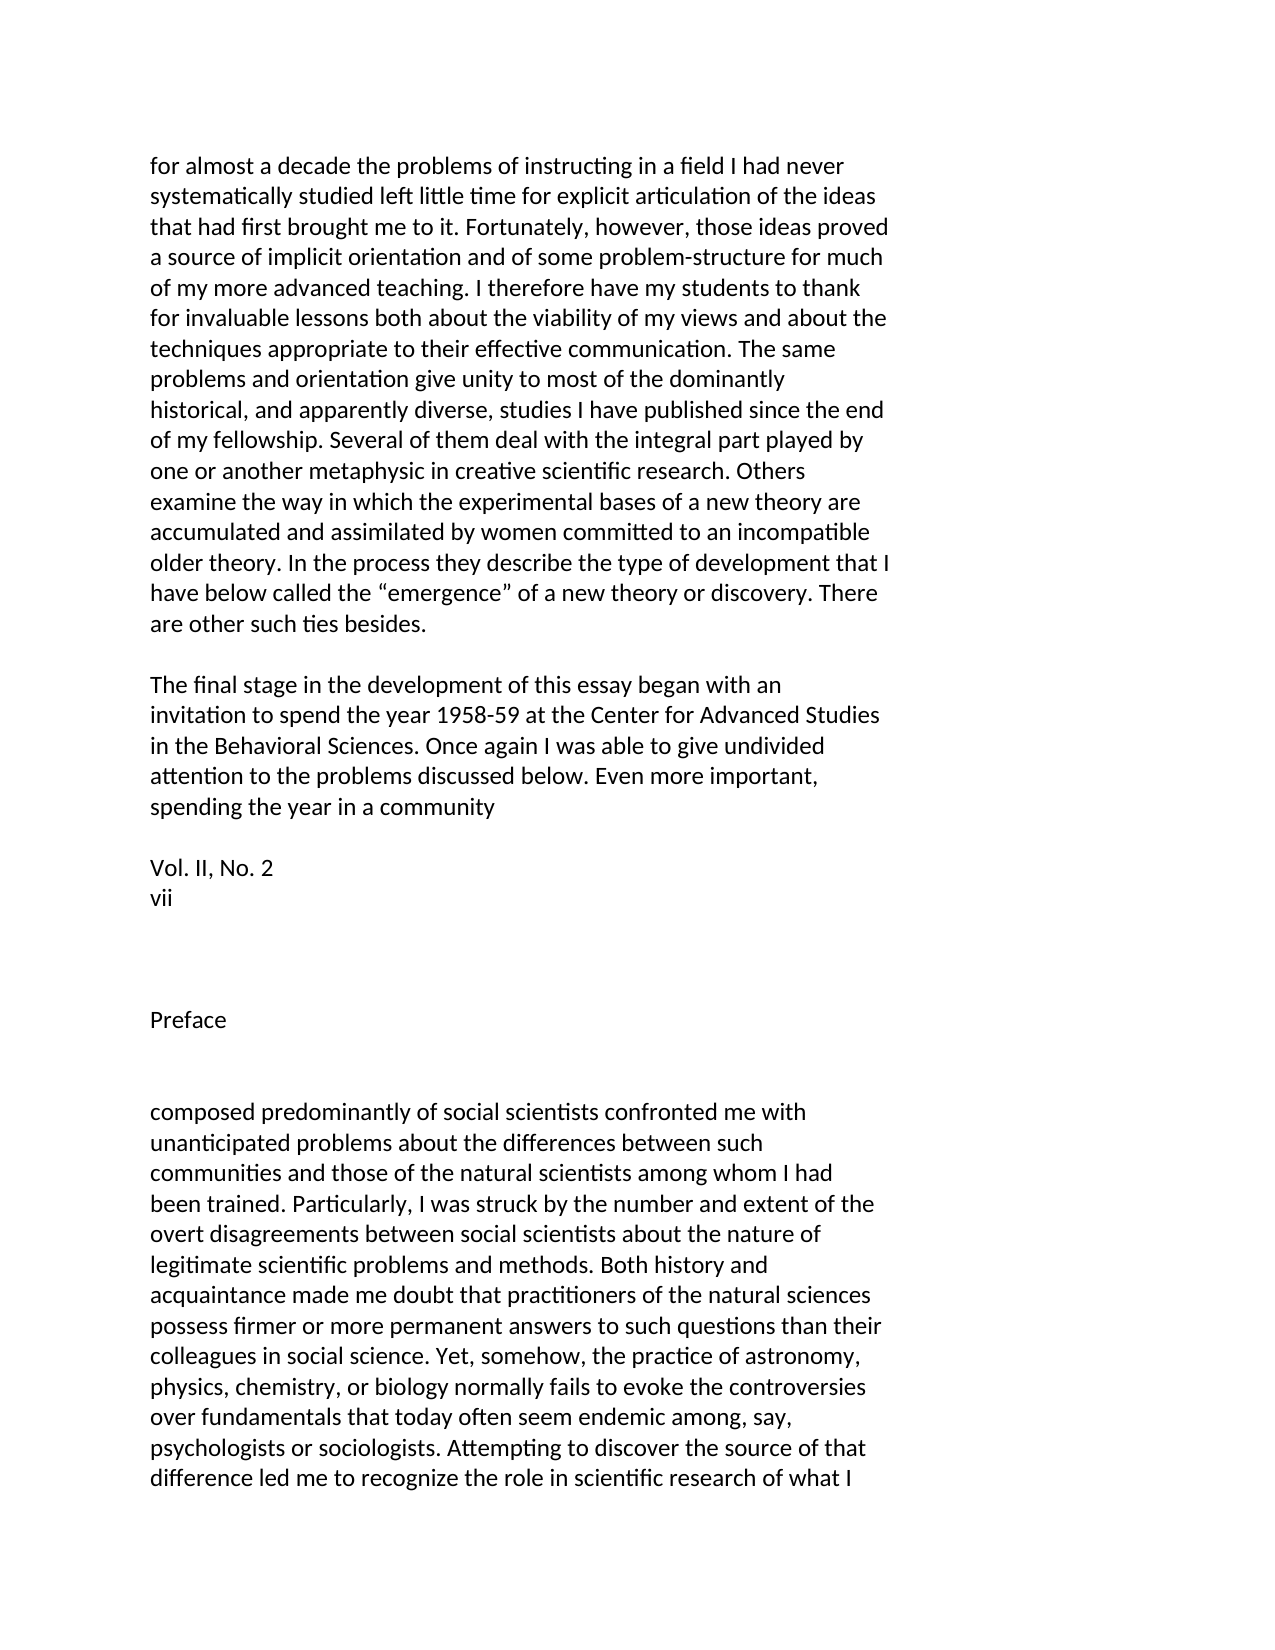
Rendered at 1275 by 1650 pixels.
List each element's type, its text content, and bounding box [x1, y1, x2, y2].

text Preface [150, 1004, 1125, 1035]
text overt disagreements between social scientists about the nature of [150, 1218, 1125, 1249]
text that had first brought me to it. Fortunately, however, those ideas proved [150, 211, 1125, 242]
text been trained. Particularly, I was struck by the number and extent of the [150, 1188, 1125, 1218]
text are other such ties besides. [150, 608, 1125, 638]
text of my fellowship. Several of them deal with the integral part played by [150, 425, 1125, 455]
text The final stage in the development of this essay began with an [150, 669, 1125, 699]
text one or another metaphysic in creative scientific research. Others [150, 455, 1125, 486]
text in the Behavioral Sciences. Once again I was able to give undivided [150, 730, 1125, 760]
text colleagues in social science. Yet, somehow, the practice of astronomy, [150, 1340, 1125, 1371]
text for almost a decade the problems of instructing in a field I had never [150, 150, 1125, 181]
text psychologists or sociologists. Attempting to discover the source of that [150, 1432, 1125, 1462]
text difference led me to recognize the role in scientific research of what I [150, 1462, 1125, 1493]
text techniques appropriate to their effective communication. The same [150, 333, 1125, 364]
text attention to the problems discussed below. Even more important, [150, 760, 1125, 791]
text physics, chemistry, or biology normally fails to evoke the controversies [150, 1371, 1125, 1401]
text communities and those of the natural scientists among whom I had [150, 1157, 1125, 1188]
text of my more advanced teaching. I therefore have my students to thank [150, 272, 1125, 303]
text possess firmer or more permanent answers to such questions than their [150, 1310, 1125, 1340]
text invitation to spend the year 1958-59 at the Center for Advanced Studies [150, 699, 1125, 730]
text composed predominantly of social scientists confronted me with [150, 1096, 1125, 1127]
text problems and orientation give unity to most of the dominantly [150, 364, 1125, 394]
text spending the year in a community [150, 791, 1125, 821]
text unanticipated problems about the differences between such [150, 1127, 1125, 1157]
text vii [150, 882, 1125, 913]
text examine the way in which the experimental bases of a new theory are [150, 486, 1125, 516]
text over fundamentals that today often seem endemic among, say, [150, 1401, 1125, 1432]
text for invaluable lessons both about the viability of my views and about the [150, 303, 1125, 333]
text acquaintance made me doubt that practitioners of the natural sciences [150, 1279, 1125, 1310]
text have below called the “emergence” of a new theory or discovery. There [150, 577, 1125, 608]
text accumulated and assimilated by women committed to an incompatible [150, 516, 1125, 547]
text legitimate scientific problems and methods. Both history and [150, 1249, 1125, 1279]
text systematically studied left little time for explicit articulation of the ideas [150, 181, 1125, 211]
text historical, and apparently diverse, studies I have published since the end [150, 394, 1125, 425]
text a source of implicit orientation and of some problem-structure for much [150, 242, 1125, 272]
text Vol. II, No. 2 [150, 852, 1125, 882]
text older theory. In the process they describe the type of development that I [150, 547, 1125, 577]
